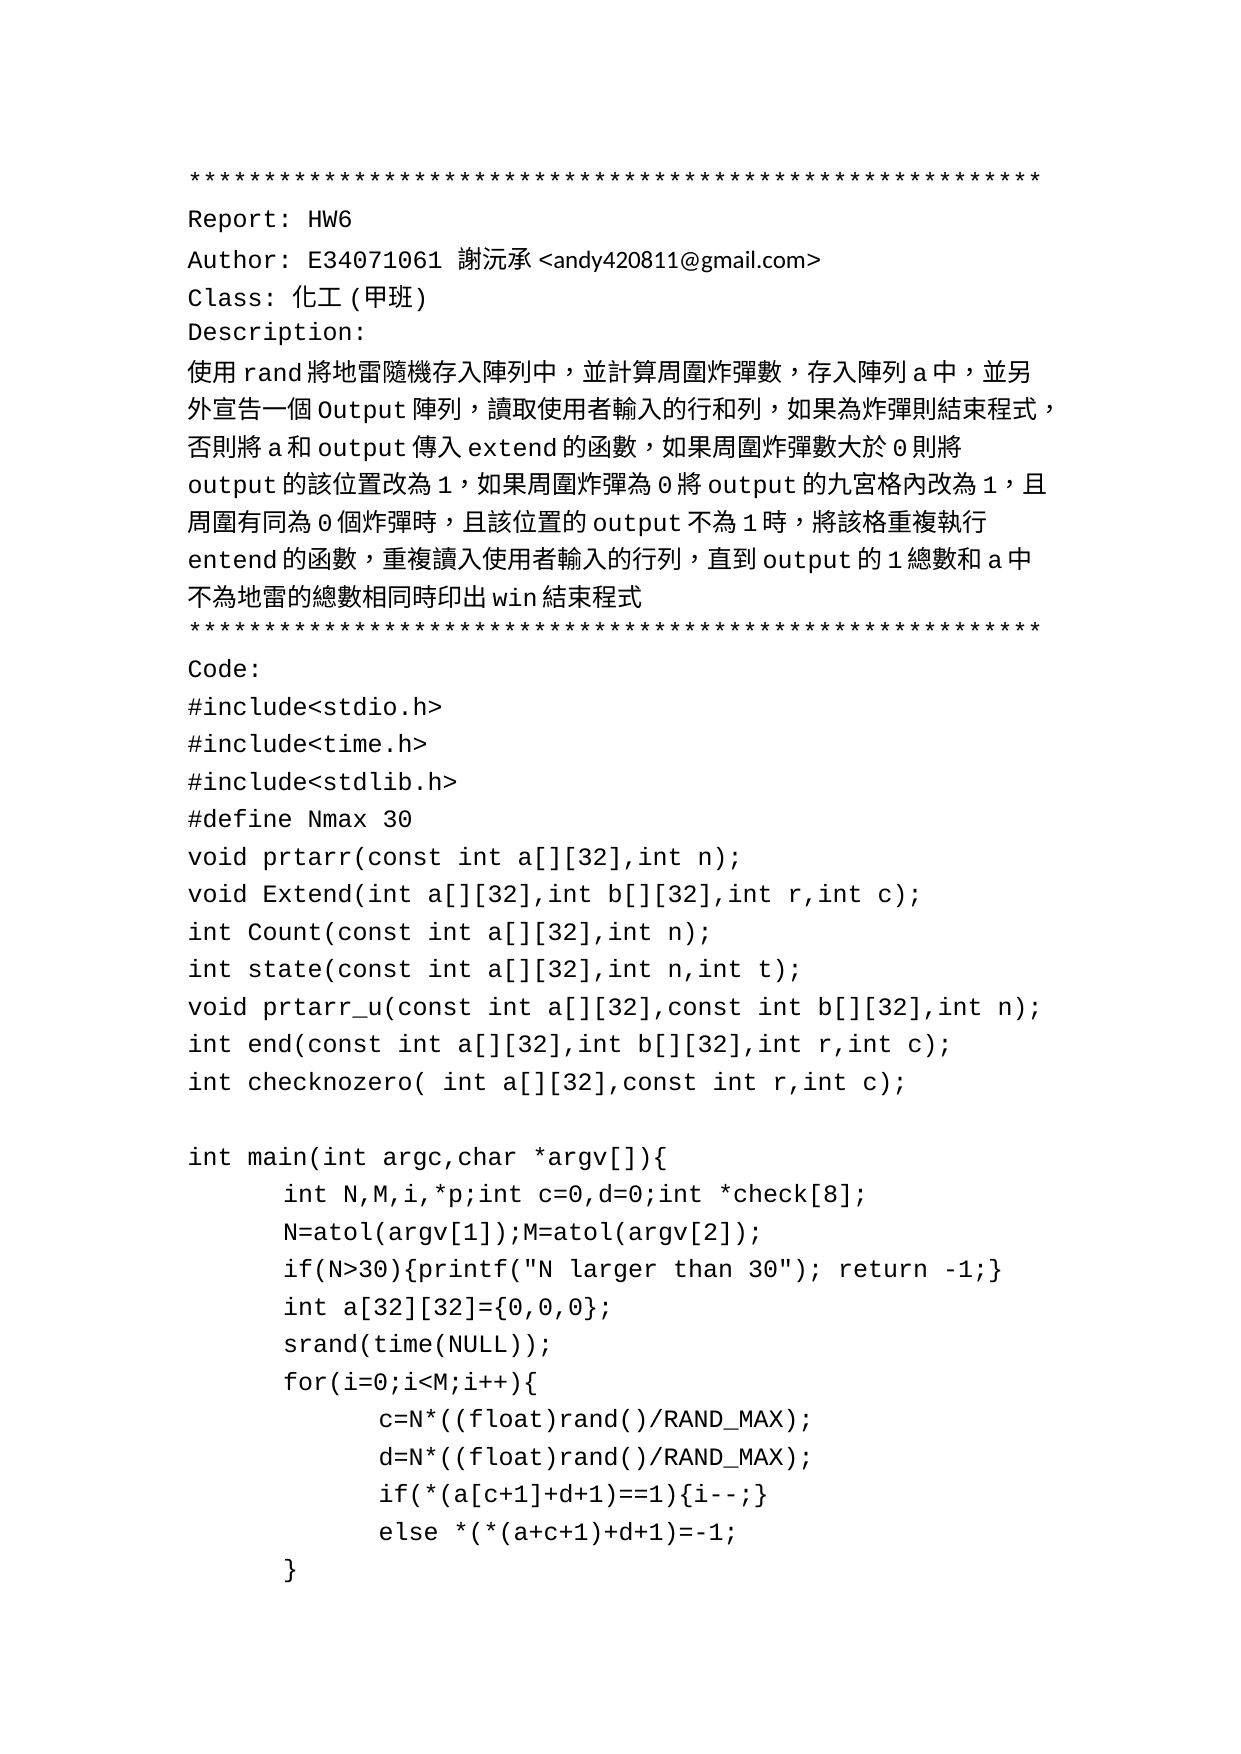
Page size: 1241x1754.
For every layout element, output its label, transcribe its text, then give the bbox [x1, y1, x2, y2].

text N=atol(argv[1]);M=atol(argv[2]); [187, 1214, 1053, 1252]
text int N,M,i,*p;int c=0,d=0;int *check[8]; [187, 1177, 1053, 1214]
text else *(*(a+c+1)+d+1)=-1; [187, 1514, 1053, 1552]
text 使用rand將地雷隨機存入陣列中，並計算周圍炸彈數，存入陣列a中，並另外宣告一個Output陣列，讀取使用者輸入的行和列，如果為炸彈則結束程式，否則將a和output傳入extend的函數，如果周圍炸彈數大於0則將output的該位置改為1，如果周圍炸彈為0將output的九宮格內改為1，且周圍有同為0個炸彈時，且該位置的output不為1時，將該格重複執行entend的函數，重複讀入使用者輸入的行列，直到output的1總數和a中不為地雷的總數相同時印出win結束程式 [187, 352, 1053, 614]
text int state(const int a[][32],int n,int t); [187, 952, 1053, 989]
text c=N*((float)rand()/RAND_MAX); [187, 1402, 1053, 1439]
text int Count(const int a[][32],int n); [187, 914, 1053, 952]
text d=N*((float)rand()/RAND_MAX); [187, 1439, 1053, 1477]
text ********************************************************* [187, 164, 1053, 202]
text #include<stdlib.h> [187, 764, 1053, 802]
text int a[32][32]={0,0,0}; [187, 1289, 1053, 1327]
text #include<time.h> [187, 727, 1053, 764]
text #include<stdio.h> [187, 689, 1053, 727]
text Author: E34071061 謝沅承 <andy420811@gmail.com> [187, 239, 1053, 277]
text int end(const int a[][32],int b[][32],int r,int c); [187, 1027, 1053, 1064]
text int main(int argc,char *argv[]){ [187, 1139, 1053, 1177]
text for(i=0;i<M;i++){ [187, 1364, 1053, 1402]
text Description: [187, 314, 1053, 352]
text if(N>30){printf("N larger than 30"); return -1;} [187, 1252, 1053, 1289]
text srand(time(NULL)); [187, 1327, 1053, 1364]
text int checknozero( int a[][32],const int r,int c); [187, 1064, 1053, 1102]
text if(*(a[c+1]+d+1)==1){i--;} [187, 1477, 1053, 1514]
text Class: 化工 (甲班) [187, 277, 1053, 314]
text #define Nmax 30 [187, 802, 1053, 839]
text void prtarr_u(const int a[][32],const int b[][32],int n); [187, 989, 1053, 1027]
text void prtarr(const int a[][32],int n); [187, 839, 1053, 877]
text *********************************************************Code: [187, 614, 1053, 689]
text } [187, 1552, 1053, 1589]
text Report: HW6 [187, 202, 1053, 239]
text void Extend(int a[][32],int b[][32],int r,int c); [187, 877, 1053, 914]
